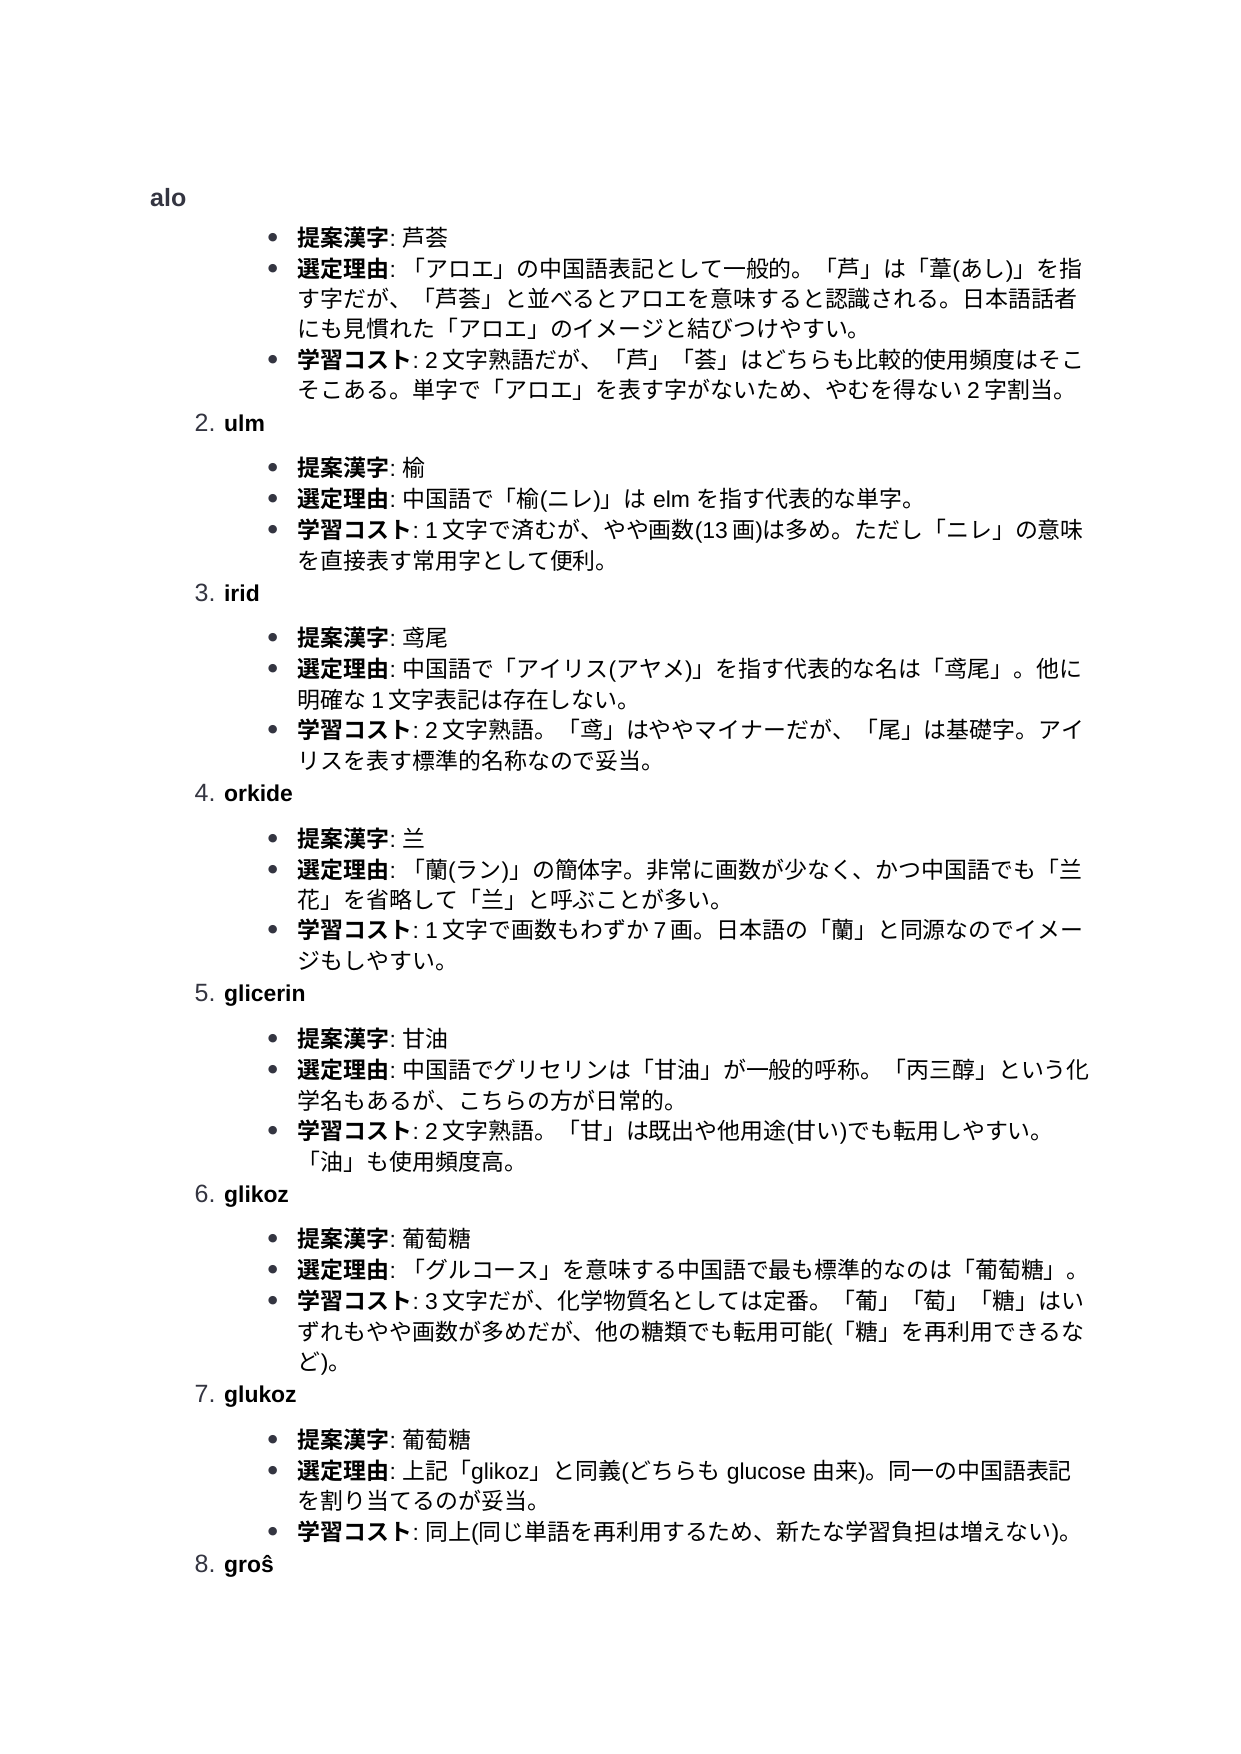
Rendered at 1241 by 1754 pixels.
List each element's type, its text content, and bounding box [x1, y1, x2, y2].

list 提案漢字: 兰 [268, 826, 1090, 853]
list glicerin [194, 978, 1090, 1007]
list 学習コスト: 3文字だが、化学物質名としては定番。「葡」「萄」「糖」はいずれもやや画数が多めだが、他の糖類でも転用可能(「糖」を再利用できるなど)。 [268, 1288, 1090, 1375]
list 選定理由: 中国語で「榆(ニレ)」は elm を指す代表的な単字。 [268, 486, 1090, 513]
list 提案漢字: 葡萄糖 [268, 1226, 1090, 1253]
text alo [150, 183, 1090, 212]
list ulm [194, 408, 1090, 436]
list groŝ [194, 1549, 1090, 1578]
list 学習コスト: 1文字で済むが、やや画数(13画)は多め。ただし「ニレ」の意味を直接表す常用字として便利。 [268, 517, 1090, 574]
list 提案漢字: 葡萄糖 [268, 1427, 1090, 1454]
list 選定理由: 中国語でグリセリンは「甘油」が一般的呼称。「丙三醇」という化学名もあるが、こちらの方が日常的。 [268, 1057, 1090, 1114]
list 提案漢字: 甘油 [268, 1026, 1090, 1053]
list 学習コスト: 2文字熟語だが、「芦」「荟」はどちらも比較的使用頻度はそこそこある。単字で「アロエ」を表す字がないため、やむを得ない2字割当。 [268, 347, 1090, 404]
list glikoz [194, 1179, 1090, 1207]
list 提案漢字: 鸢尾 [268, 625, 1090, 652]
list 選定理由: 「蘭(ラン)」の簡体字。非常に画数が少なく、かつ中国語でも「兰花」を省略して「兰」と呼ぶことが多い。 [268, 857, 1090, 914]
list 学習コスト: 1文字で画数もわずか7画。日本語の「蘭」と同源なのでイメージもしやすい。 [268, 917, 1090, 974]
list 選定理由: 上記「glikoz」と同義(どちらも glucose 由来)。同一の中国語表記を割り当てるのが妥当。 [268, 1458, 1090, 1515]
list 選定理由: 中国語で「アイリス(アヤメ)」を指す代表的な名は「鸢尾」。他に明確な1文字表記は存在しない。 [268, 656, 1090, 713]
list 学習コスト: 2文字熟語。「鸢」はややマイナーだが、「尾」は基礎字。アイリスを表す標準的名称なので妥当。 [268, 717, 1090, 774]
list 提案漢字: 榆 [268, 455, 1090, 482]
list 学習コスト: 同上(同じ単語を再利用するため、新たな学習負担は増えない)。 [268, 1518, 1090, 1545]
list orkide [194, 778, 1090, 807]
list 学習コスト: 2文字熟語。「甘」は既出や他用途(甘い)でも転用しやすい。「油」も使用頻度高。 [268, 1118, 1090, 1175]
list 選定理由: 「アロエ」の中国語表記として一般的。「芦」は「葦(あし)」を指す字だが、「芦荟」と並べるとアロエを意味すると認識される。日本語話者にも見慣れた「アロエ」のイメージと結びつけやすい。 [268, 256, 1090, 343]
list irid [194, 578, 1090, 607]
list glukoz [194, 1379, 1090, 1408]
list 提案漢字: 芦荟 [268, 225, 1090, 252]
list 選定理由: 「グルコース」を意味する中国語で最も標準的なのは「葡萄糖」。 [268, 1257, 1090, 1284]
